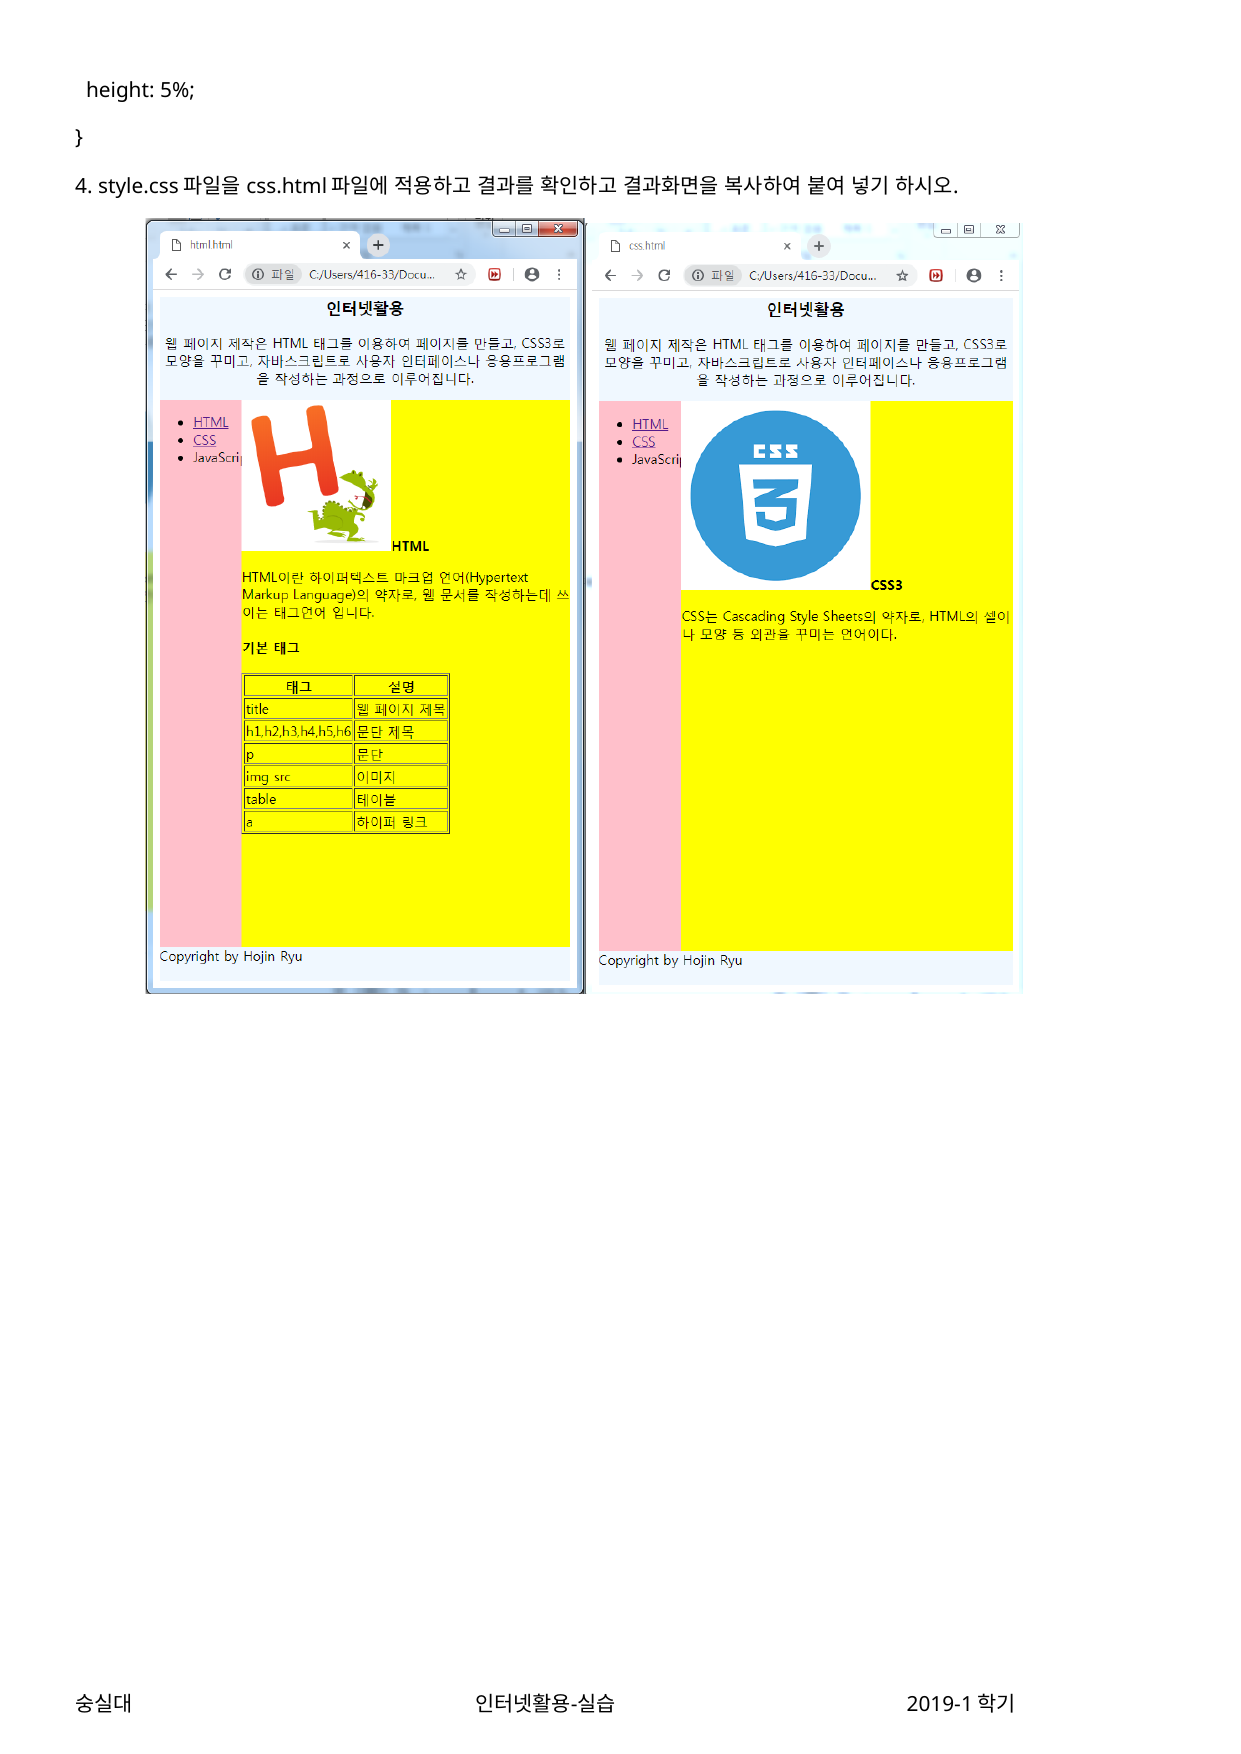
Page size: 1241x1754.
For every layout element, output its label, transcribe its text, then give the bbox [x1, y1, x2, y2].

text } [75, 122, 1165, 151]
text height: 5%; [75, 75, 1165, 103]
picture [75, 218, 1023, 994]
text 4. style.css파일을 css.html파일에 적용하고 결과를 확인하고 결과화면을 복사하여 붙여 넣기 하시오. [75, 169, 1165, 200]
